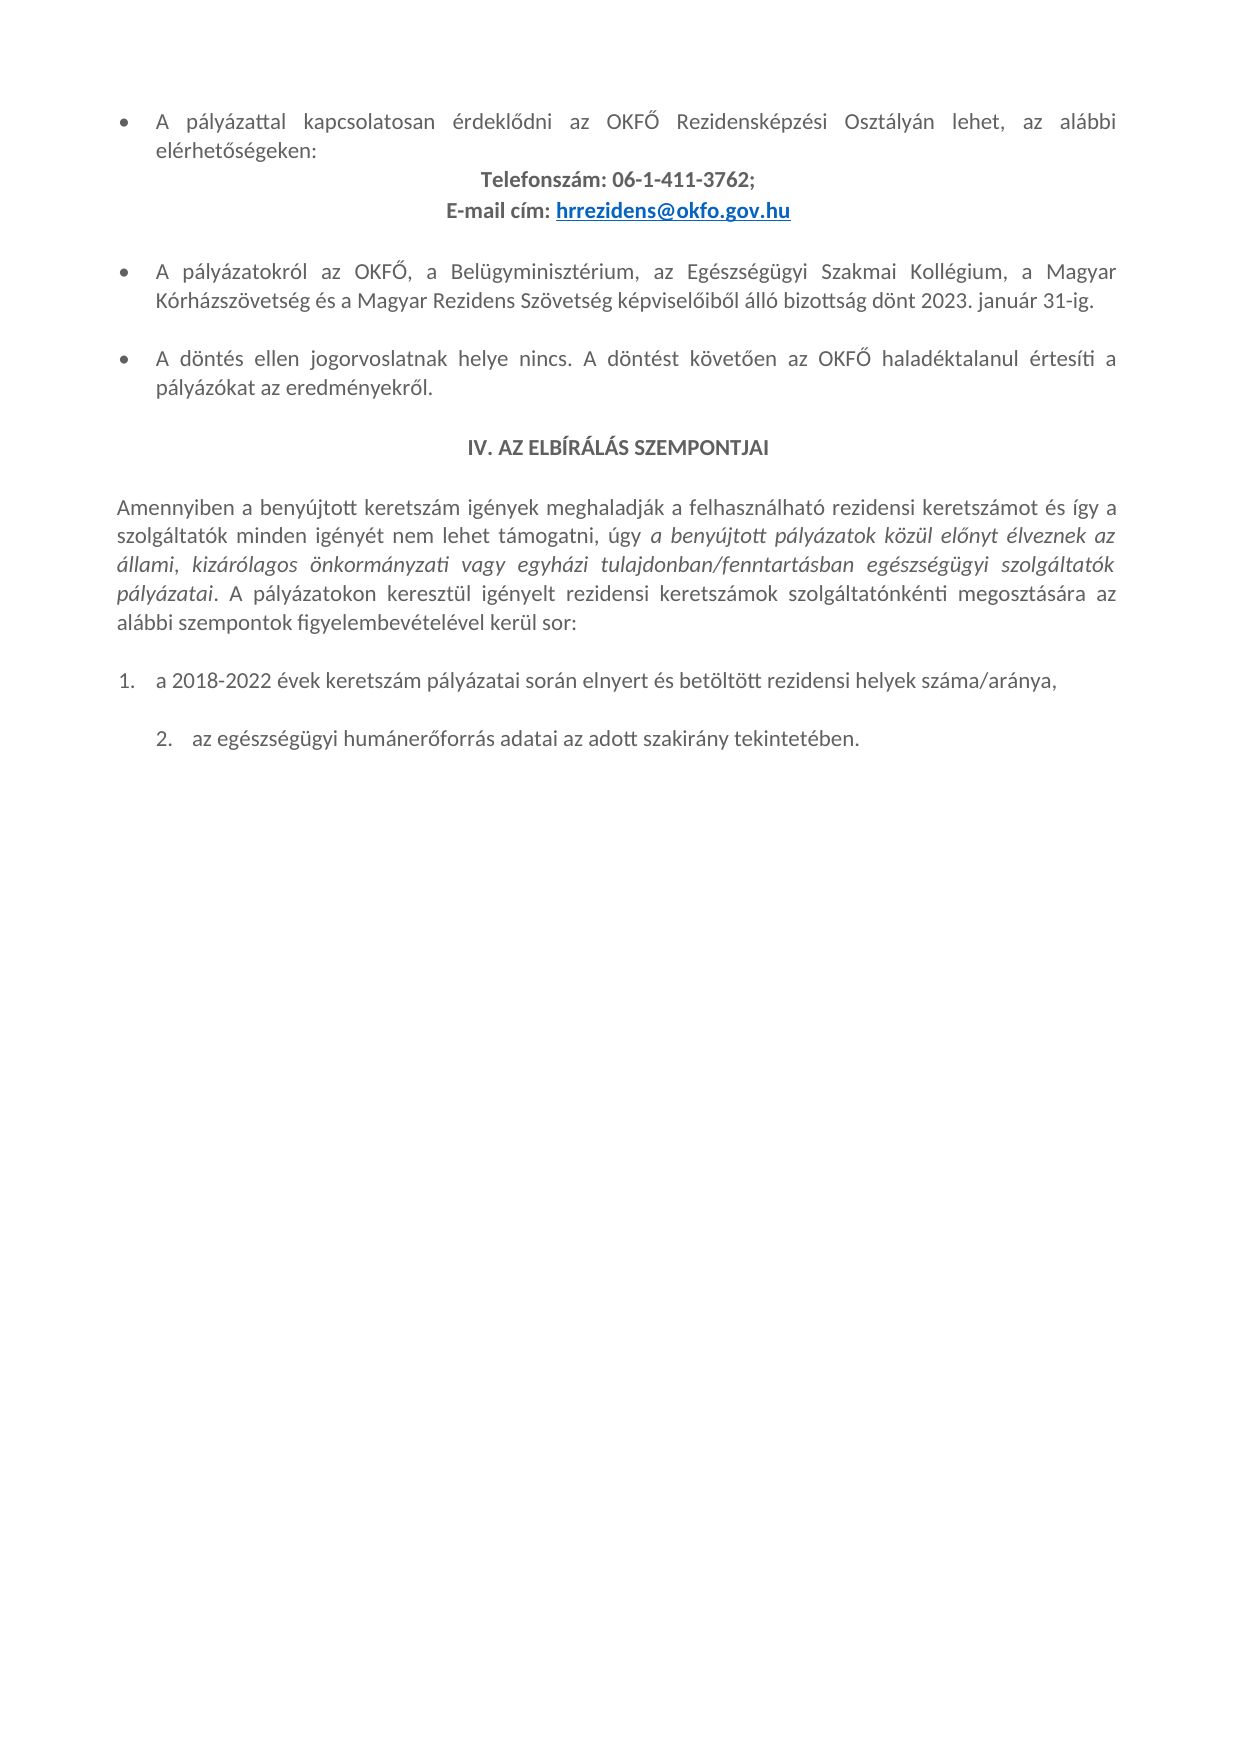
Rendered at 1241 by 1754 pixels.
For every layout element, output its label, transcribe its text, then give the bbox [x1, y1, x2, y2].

subtitle IV. AZ ELBÍRÁLÁS SZEMPONTJAI [118, 433, 1118, 461]
text Amennyiben a benyújtott keretszám igények meghaladják a felhasználható rezidensi keretszámot és így a szolgáltatók minden igényét nem lehet támogatni, úgy a benyújtott pályázatok közül előnyt élveznek az állami, kizárólagos önkormányzati vagy egyházi tulajdonban/fenntartásban egészségügyi szolgáltatók pályázatai. A pályázatokon keresztül igényelt rezidensi keretszámok szolgáltatónkénti megosztására az alábbi szempontok figyelembevételével kerül sor: [117, 493, 1118, 636]
list A pályázatokról az OKFŐ, a Belügyminisztérium, az Egészségügyi Szakmai Kollégium, a Magyar Kórházszövetség és a Magyar Rezidens Szövetség képviselőiből álló bizottság dönt 2023. január 31-ig. [118, 257, 1118, 314]
text E-mail cím: hrrezidens@okfo.gov.hu [118, 196, 1118, 224]
list a 2018-2022 évek keretszám pályázatai során elnyert és betöltött rezidensi helyek száma/aránya, [118, 666, 1118, 694]
list A döntés ellen jogorvoslatnak helye nincs. A döntést követően az OKFŐ haladéktalanul értesíti a pályázókat az eredményekről. [118, 344, 1118, 401]
list A pályázattal kapcsolatosan érdeklődni az OKFŐ Rezidensképzési Osztályán lehet, az alábbi elérhetőségeken: [118, 107, 1118, 164]
text Telefonszám: 06-1-411-3762; [118, 165, 1118, 193]
list az egészségügyi humánerőforrás adatai az adott szakirány tekintetében. [156, 724, 1118, 752]
